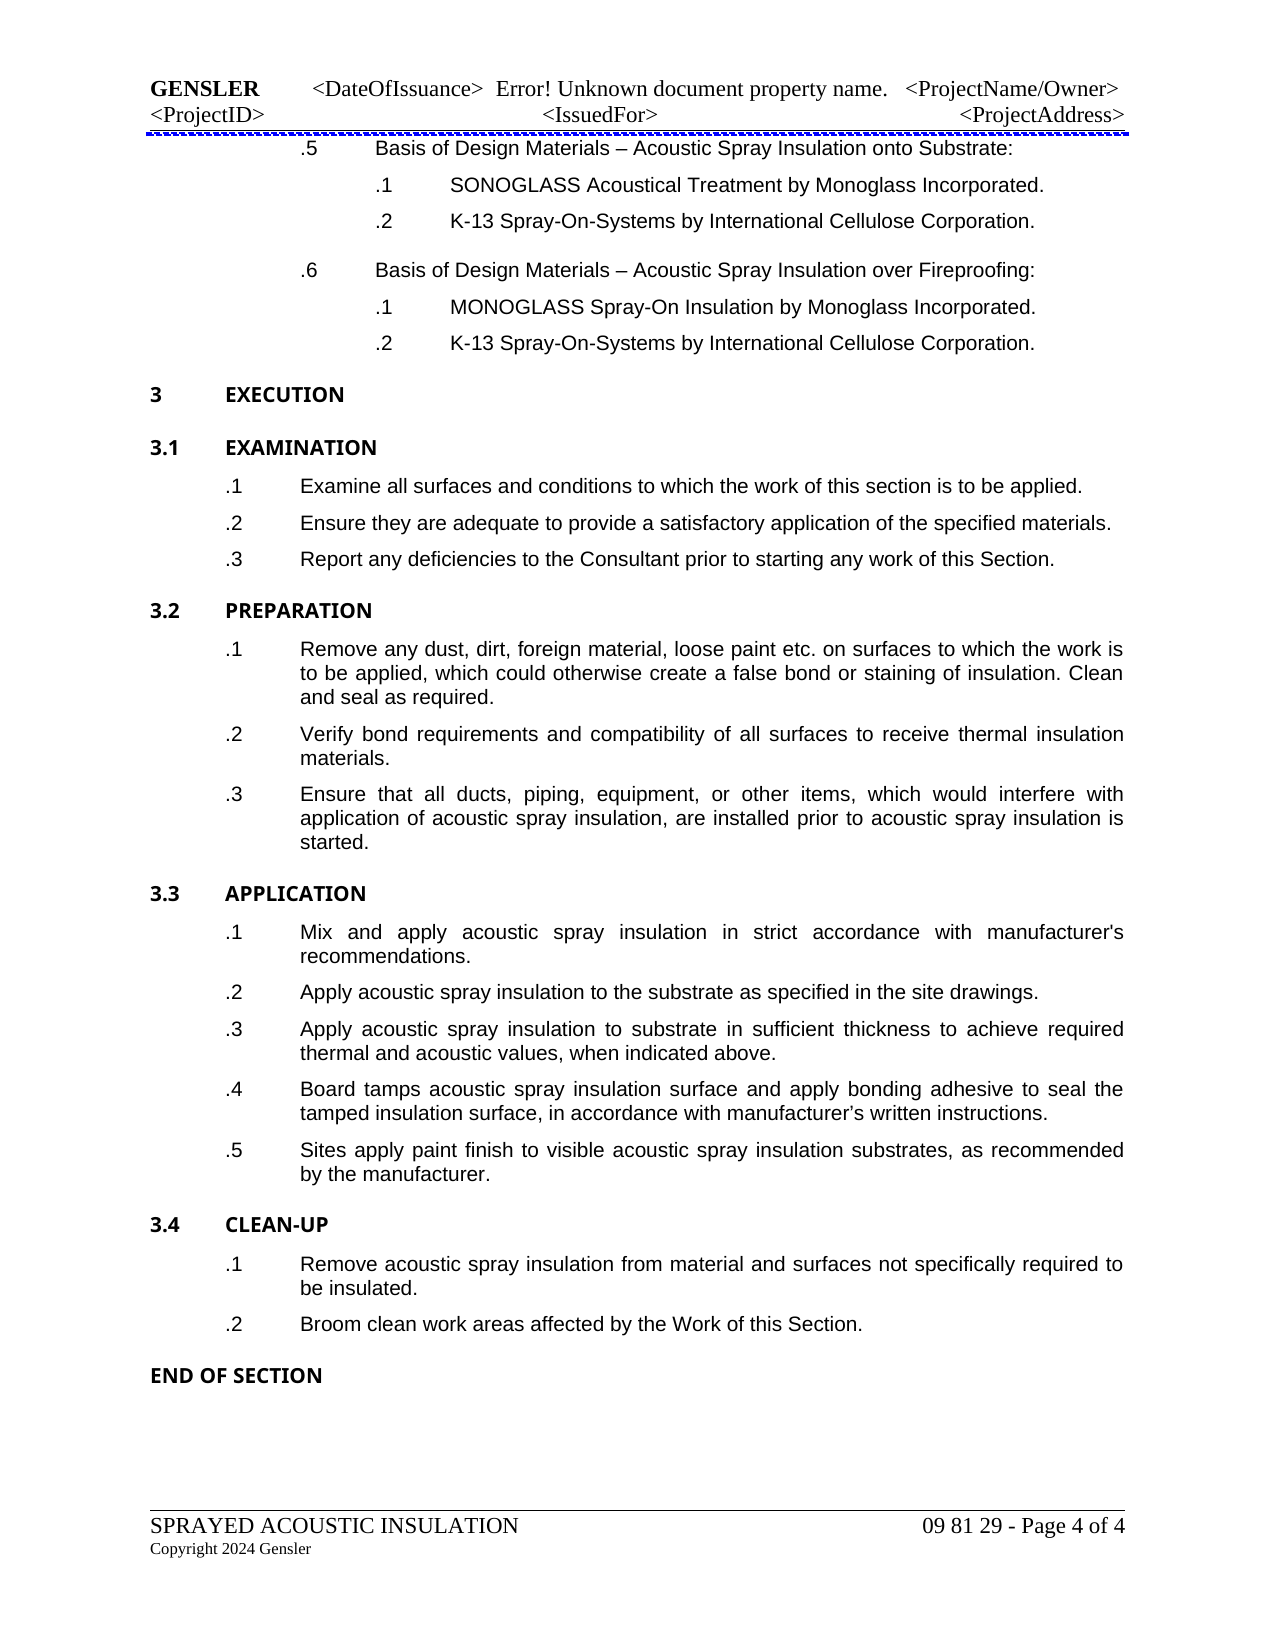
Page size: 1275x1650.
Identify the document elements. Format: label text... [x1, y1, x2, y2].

list Broom clean work areas affected by the Work of this Section. [225, 1312, 1125, 1336]
list Remove acoustic spray insulation from material and surfaces not specifically required to be insulated. [225, 1251, 1125, 1299]
list Examine all surfaces and conditions to which the work of this section is to be applied. [225, 474, 1125, 498]
list Sites apply paint finish to visible acoustic spray insulation substrates, as recommended by the manufacturer. [225, 1137, 1125, 1185]
list Basis of Design Materials – Acoustic Spray Insulation over Fireproofing: [300, 258, 1125, 282]
list Ensure they are adequate to provide a satisfactory application of the specified materials. [225, 511, 1125, 535]
list Examination [150, 433, 1125, 462]
list Remove any dust, dirt, foreign material, loose paint etc. on surfaces to which the work is to be applied, which could otherwise create a false bond or staining of insulation. Clean and seal as required. [225, 637, 1125, 709]
list Execution [150, 380, 1125, 408]
list Report any deficiencies to the Consultant prior to starting any work of this Section. [225, 547, 1125, 571]
list SONOGLASS Acoustical Treatment by Monoglass Incorporated. [375, 173, 1125, 197]
list MONOGLASS Spray-On Insulation by Monoglass Incorporated. [375, 294, 1125, 318]
list K-13 Spray-On-Systems by International Cellulose Corporation. [375, 331, 1125, 355]
title END OF SECTION [150, 1361, 1125, 1389]
list APPLICATION [150, 879, 1125, 907]
list Basis of Design Materials – Acoustic Spray Insulation onto Substrate: [300, 136, 1125, 160]
list Board tamps acoustic spray insulation surface and apply bonding adhesive to seal the tamped insulation surface, in accordance with manufacturer’s written instructions. [225, 1077, 1125, 1125]
list CLEAN-UP [150, 1210, 1125, 1239]
list Apply acoustic spray insulation to substrate in sufficient thickness to achieve required thermal and acoustic values, when indicated above. [225, 1017, 1125, 1064]
list Ensure that all ducts, piping, equipment, or other items, which would interfere with application of acoustic spray insulation, are installed prior to acoustic spray insulation is started. [225, 782, 1125, 854]
list Mix and apply acoustic spray insulation in strict accordance with manufacturer's recommendations. [225, 920, 1125, 968]
list Apply acoustic spray insulation to the substrate as specified in the site drawings. [225, 980, 1125, 1004]
list PREPARATION [150, 596, 1125, 625]
list K-13 Spray-On-Systems by International Cellulose Corporation. [375, 209, 1125, 233]
list Verify bond requirements and compatibility of all surfaces to receive thermal insulation materials. [225, 722, 1125, 769]
